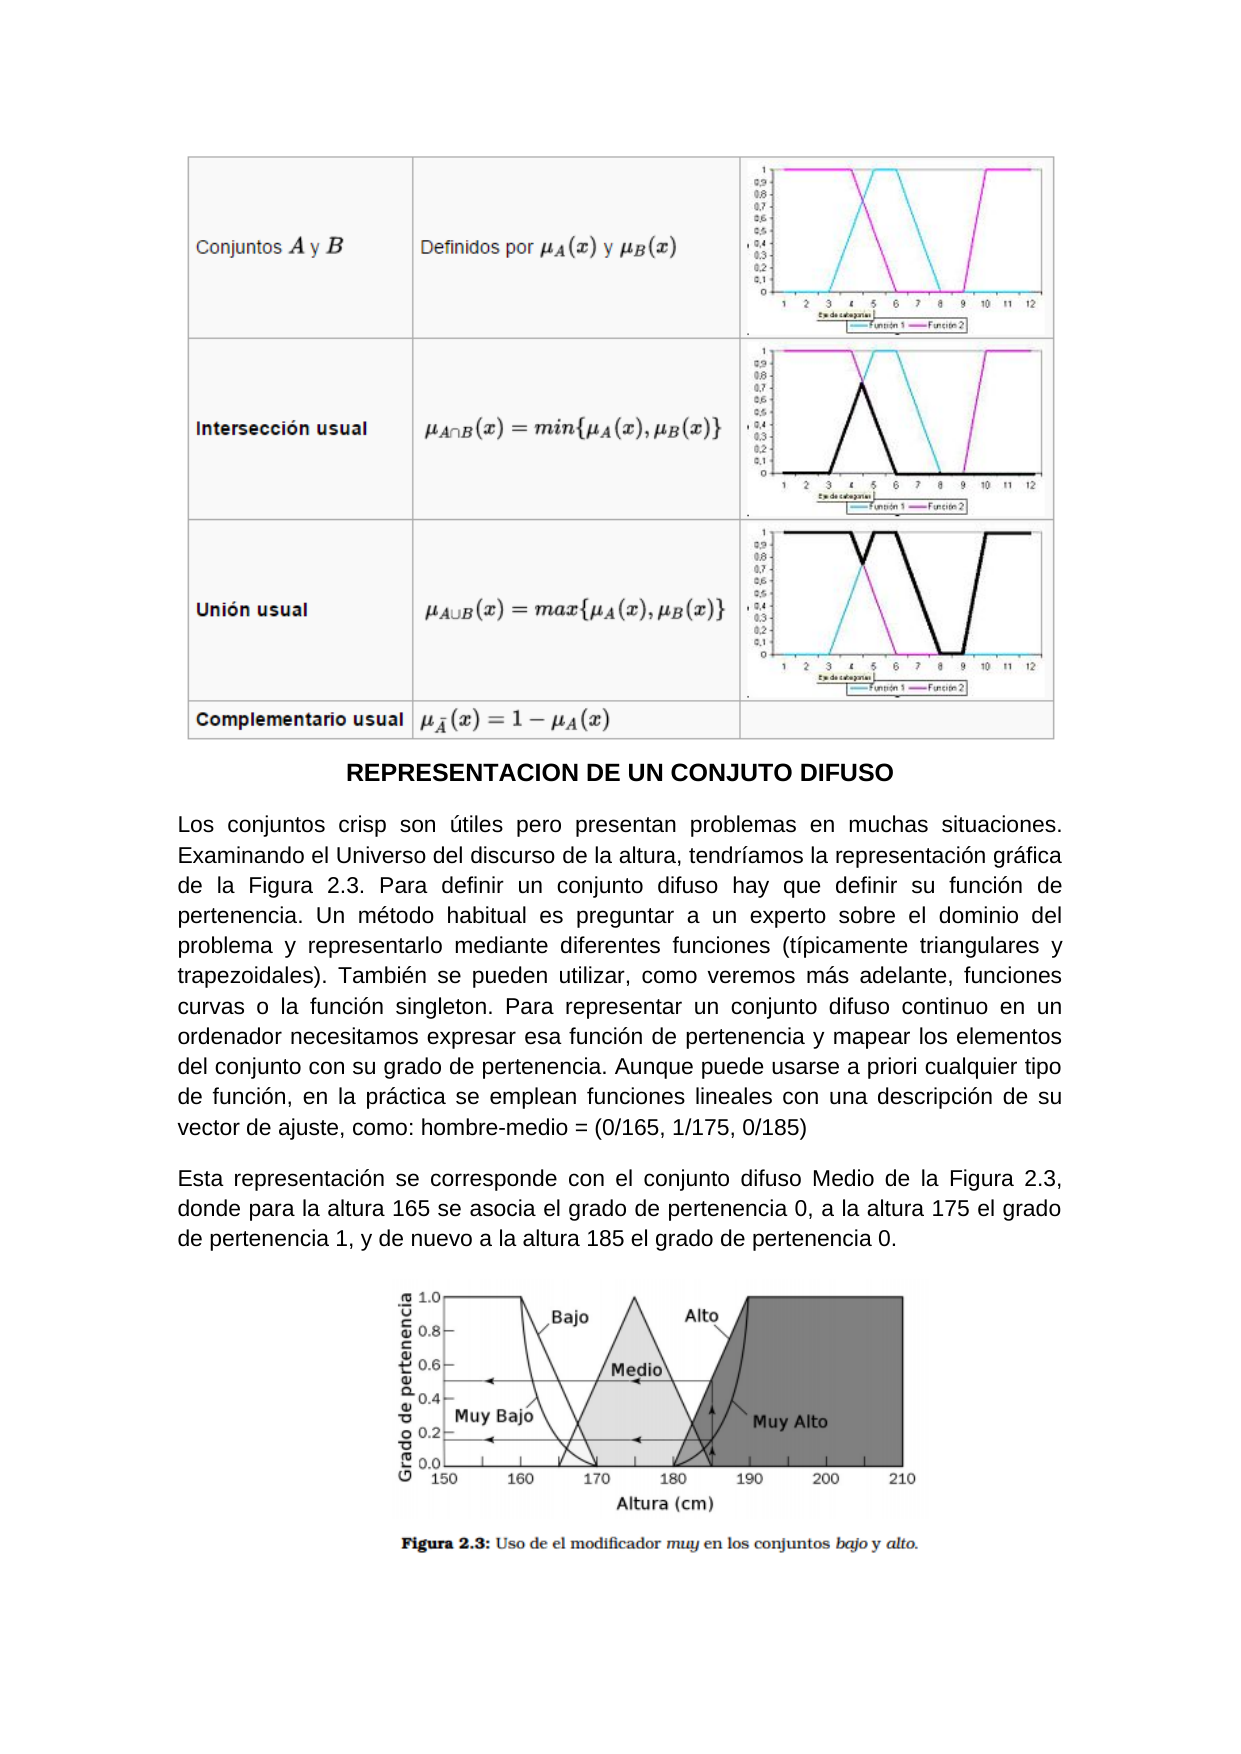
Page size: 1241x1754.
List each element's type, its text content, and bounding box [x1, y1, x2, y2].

picture [288, 1276, 952, 1579]
text Esta representación se corresponde con el conjunto difuso Medio de la Figura 2.3, donde para la altura 165 se asocia el grado de pertenencia 0, a la altura 175 el grado de pertenencia 1, y de nuevo a la altura 185 el grado de pertenencia 0. [177, 1164, 1063, 1251]
text REPRESENTACION DE UN CONJUTO DIFUSO [177, 757, 1063, 786]
text Los conjuntos crisp son útiles pero presentan problemas en muchas situaciones. Examinando el Universo del discurso de la altura, tendríamos la representación gráfica de la Figura 2.3. Para definir un conjunto difuso hay que definir su función de pertenencia. Un método habitual es preguntar a un experto sobre el dominio del problema y representarlo mediante diferentes funciones (típicamente triangulares y trapezoidales). También se pueden utilizar, como veremos más adelante, funciones curvas o la función singleton. Para representar un conjunto difuso continuo en un ordenador necesitamos expresar esa función de pertenencia y mapear los elementos del conjunto con su grado de pertenencia. Aunque puede usarse a priori cualquier tipo de función, en la práctica se emplean funciones lineales con una descripción de su vector de ajuste, como: hombre-medio = (0/165, 1/175, 0/185) [177, 811, 1063, 1140]
picture [177, 147, 1063, 745]
